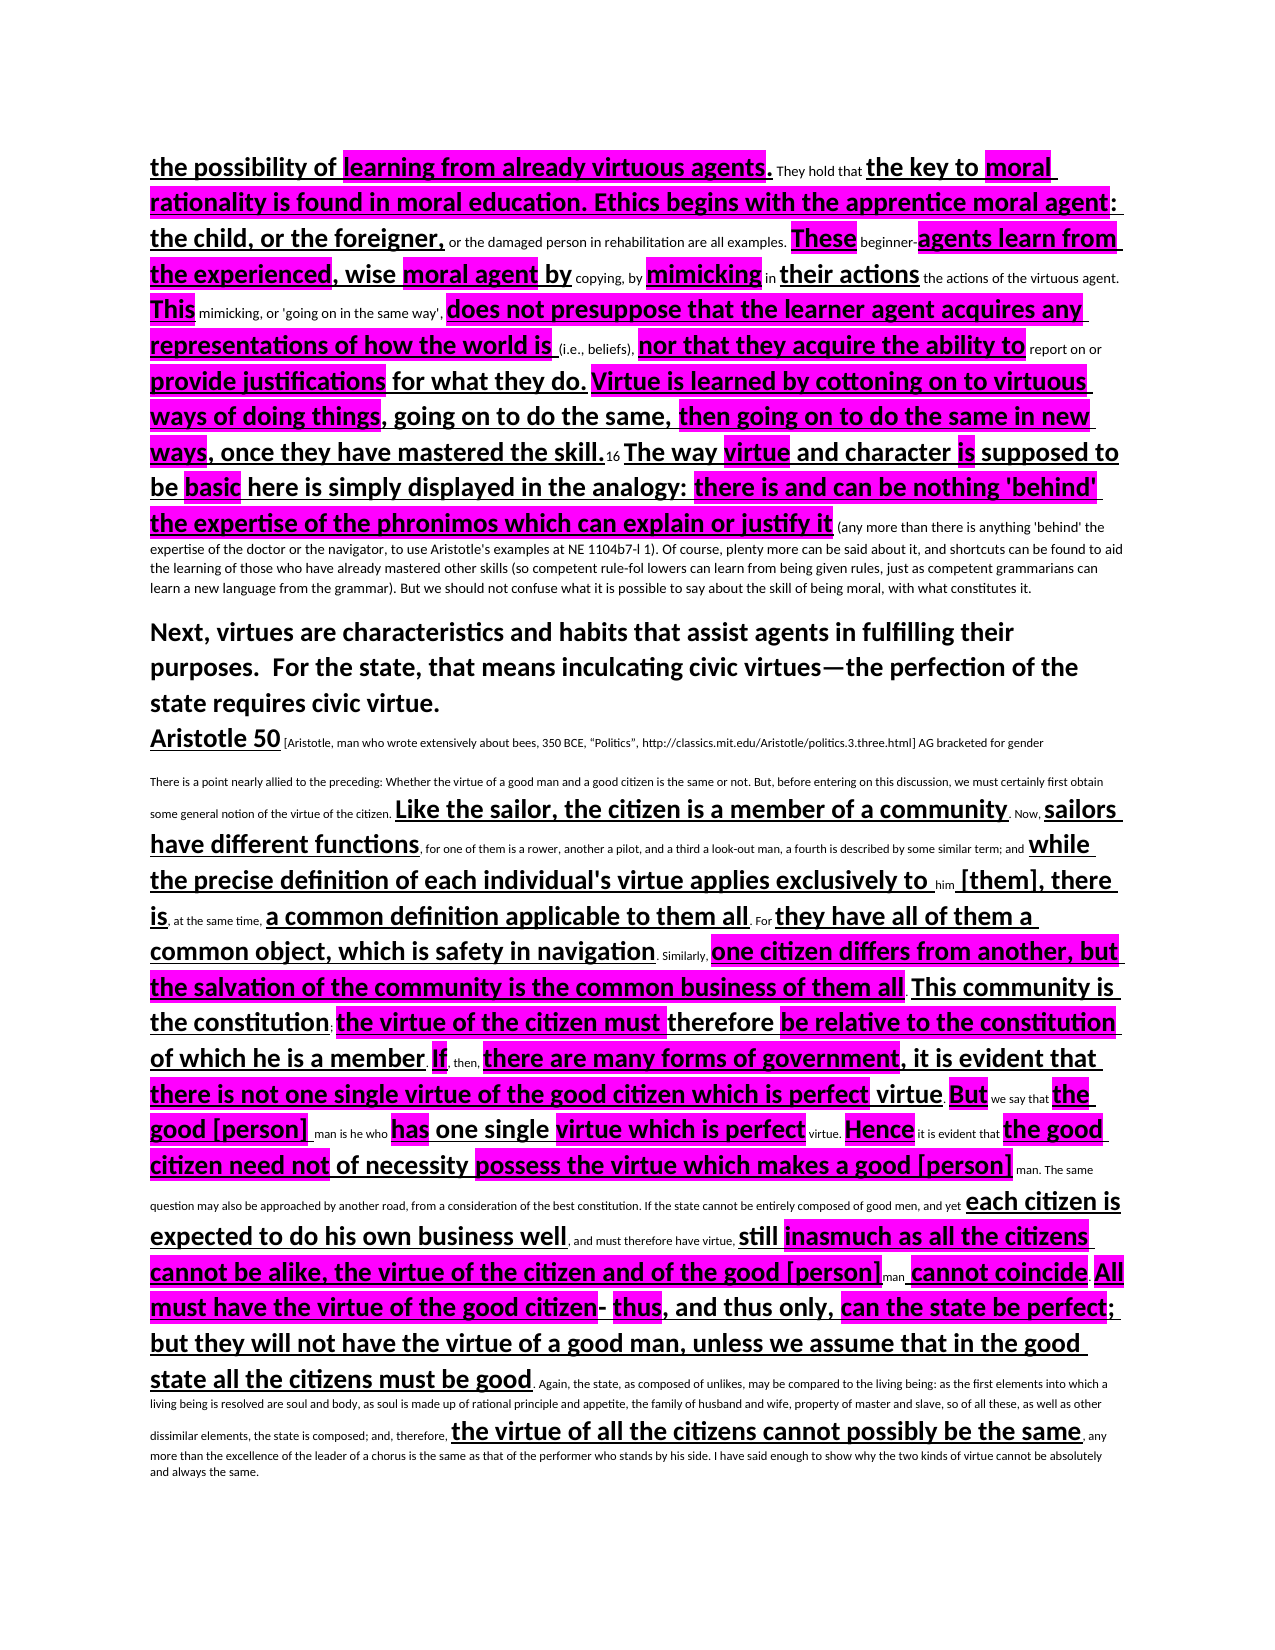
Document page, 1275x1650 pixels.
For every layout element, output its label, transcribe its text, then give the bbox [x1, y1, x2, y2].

text Aristotle 50 [Aristotle, man who wrote extensively about bees, 350 BCE, “Politics”, http://classics.mit.edu/Aristotle/politics.3.three.html] AG bracketed for gender [150, 722, 1125, 755]
subtitle Next, virtues are characteristics and habits that assist agents in fulfilling their purposes. For the state, that means inculcating civic virtues—the perfection of the state requires civic virtue. [150, 615, 1125, 719]
text There is a point nearly allied to the preceding: Whether the virtue of a good man and a good citizen is the same or not. But, before entering on this discussion, we must certainly first obtain some general notion of the virtue of the citizen. Like the sailor, the citizen is a member of a community. Now, sailors have different functions, for one of them is a rower, another a pilot, and a third a look-out man, a fourth is described by some similar term; and while the precise definition of each individual's virtue applies exclusively to him [them], there is, at the same time, a common definition applicable to them all. For they have all of them a common object, which is safety in navigation. Similarly, one citizen differs from another, but the salvation of the community is the common business of them all. This community is the constitution; the virtue of the citizen must therefore be relative to the constitution of which he is a member. If, then, there are many forms of government, it is evident that there is not one single virtue of the good citizen which is perfect virtue. But we say that the good [person] man is he who has one single virtue which is perfect virtue. Hence it is evident that the good citizen need not of necessity possess the virtue which makes a good [person] man. The same question may also be approached by another road, from a consideration of the best constitution. If the state cannot be entirely composed of good men, and yet each citizen is expected to do his own business well, and must therefore have virtue, still inasmuch as all the citizens cannot be alike, the virtue of the citizen and of the good [person]man cannot coincide. All must have the virtue of the good citizen- thus, and thus only, can the state be perfect; but they will not have the virtue of a good man, unless we assume that in the good state all the citizens must be good. Again, the state, as composed of unlikes, may be compared to the living being: as the first elements into which a living being is resolved are soul and body, as soul is made up of rational principle and appetite, the family of husband and wife, property of master and slave, so of all these, as well as other dissimilar elements, the state is composed; and, therefore, the virtue of all the citizens cannot possibly be the same, any more than the excellence of the leader of a chorus is the same as that of the performer who stands by his side. I have said enough to show why the two kinds of virtue cannot be absolutely and always the same. [150, 774, 1125, 1480]
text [150, 150, 1125, 597]
